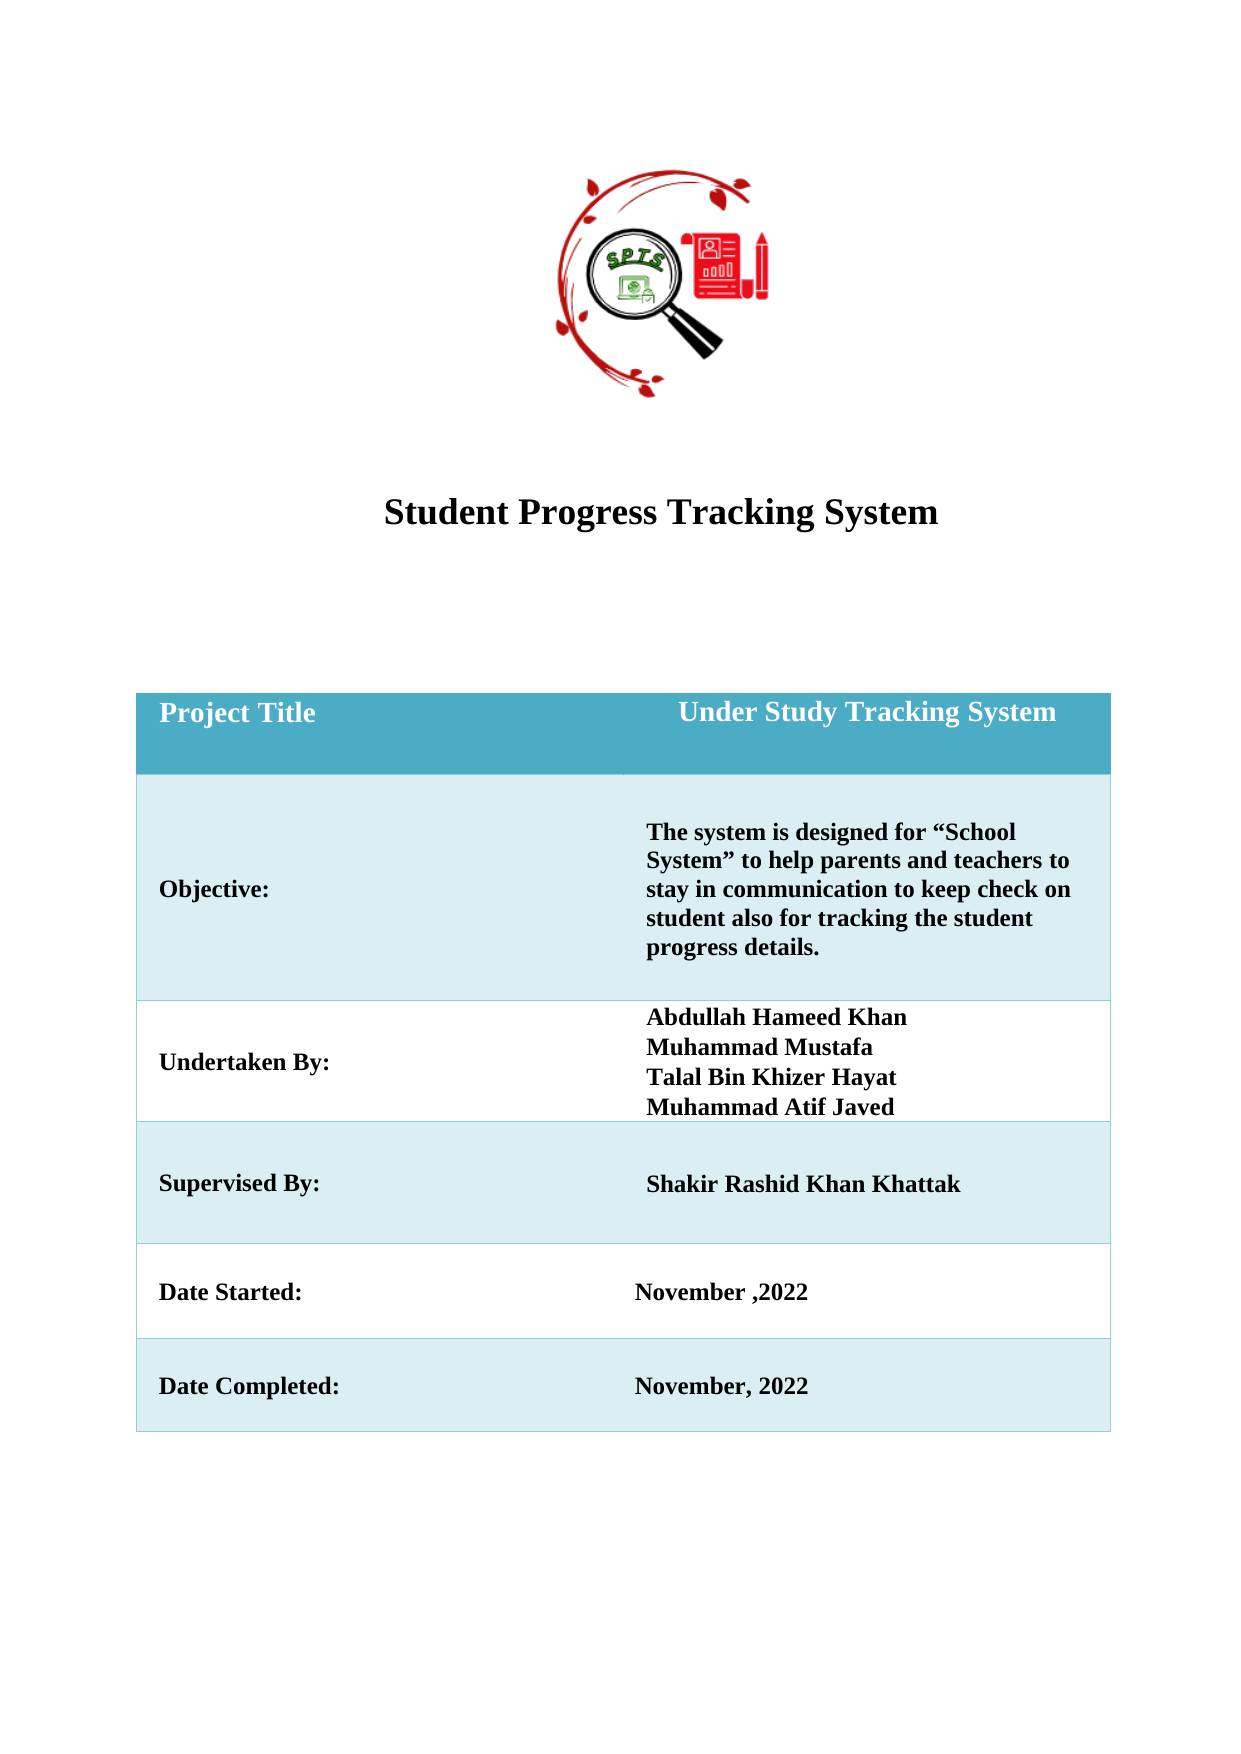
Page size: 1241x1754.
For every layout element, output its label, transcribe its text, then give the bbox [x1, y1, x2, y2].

list Student Progress Tracking System [185, 490, 1137, 533]
table_cell Shakir Rashid Khan Khattak [623, 1122, 1110, 1243]
table_header Project Title [137, 694, 623, 774]
table_cell Date Completed: [137, 1339, 623, 1431]
table_header Under Study Tracking System [624, 694, 1110, 774]
table_cell November, 2022 [623, 1339, 1110, 1431]
table_cell November ,2022 [623, 1244, 1110, 1338]
table_cell Supervised By: [137, 1122, 623, 1243]
table_cell The system is designed for “School System” to help parents and teachers to stay in communication to keep check on student also for tracking the student progress details. [623, 775, 1110, 1000]
picture [549, 164, 773, 404]
table_cell Undertaken By: [137, 1001, 623, 1121]
table_cell Date Started: [137, 1244, 623, 1338]
table_cell Objective: [137, 775, 623, 1000]
table_cell Abdullah Hameed Khan Muhammad Mustafa Talal Bin Khizer Hayat Muhammad Atif Javed [623, 1001, 1110, 1121]
